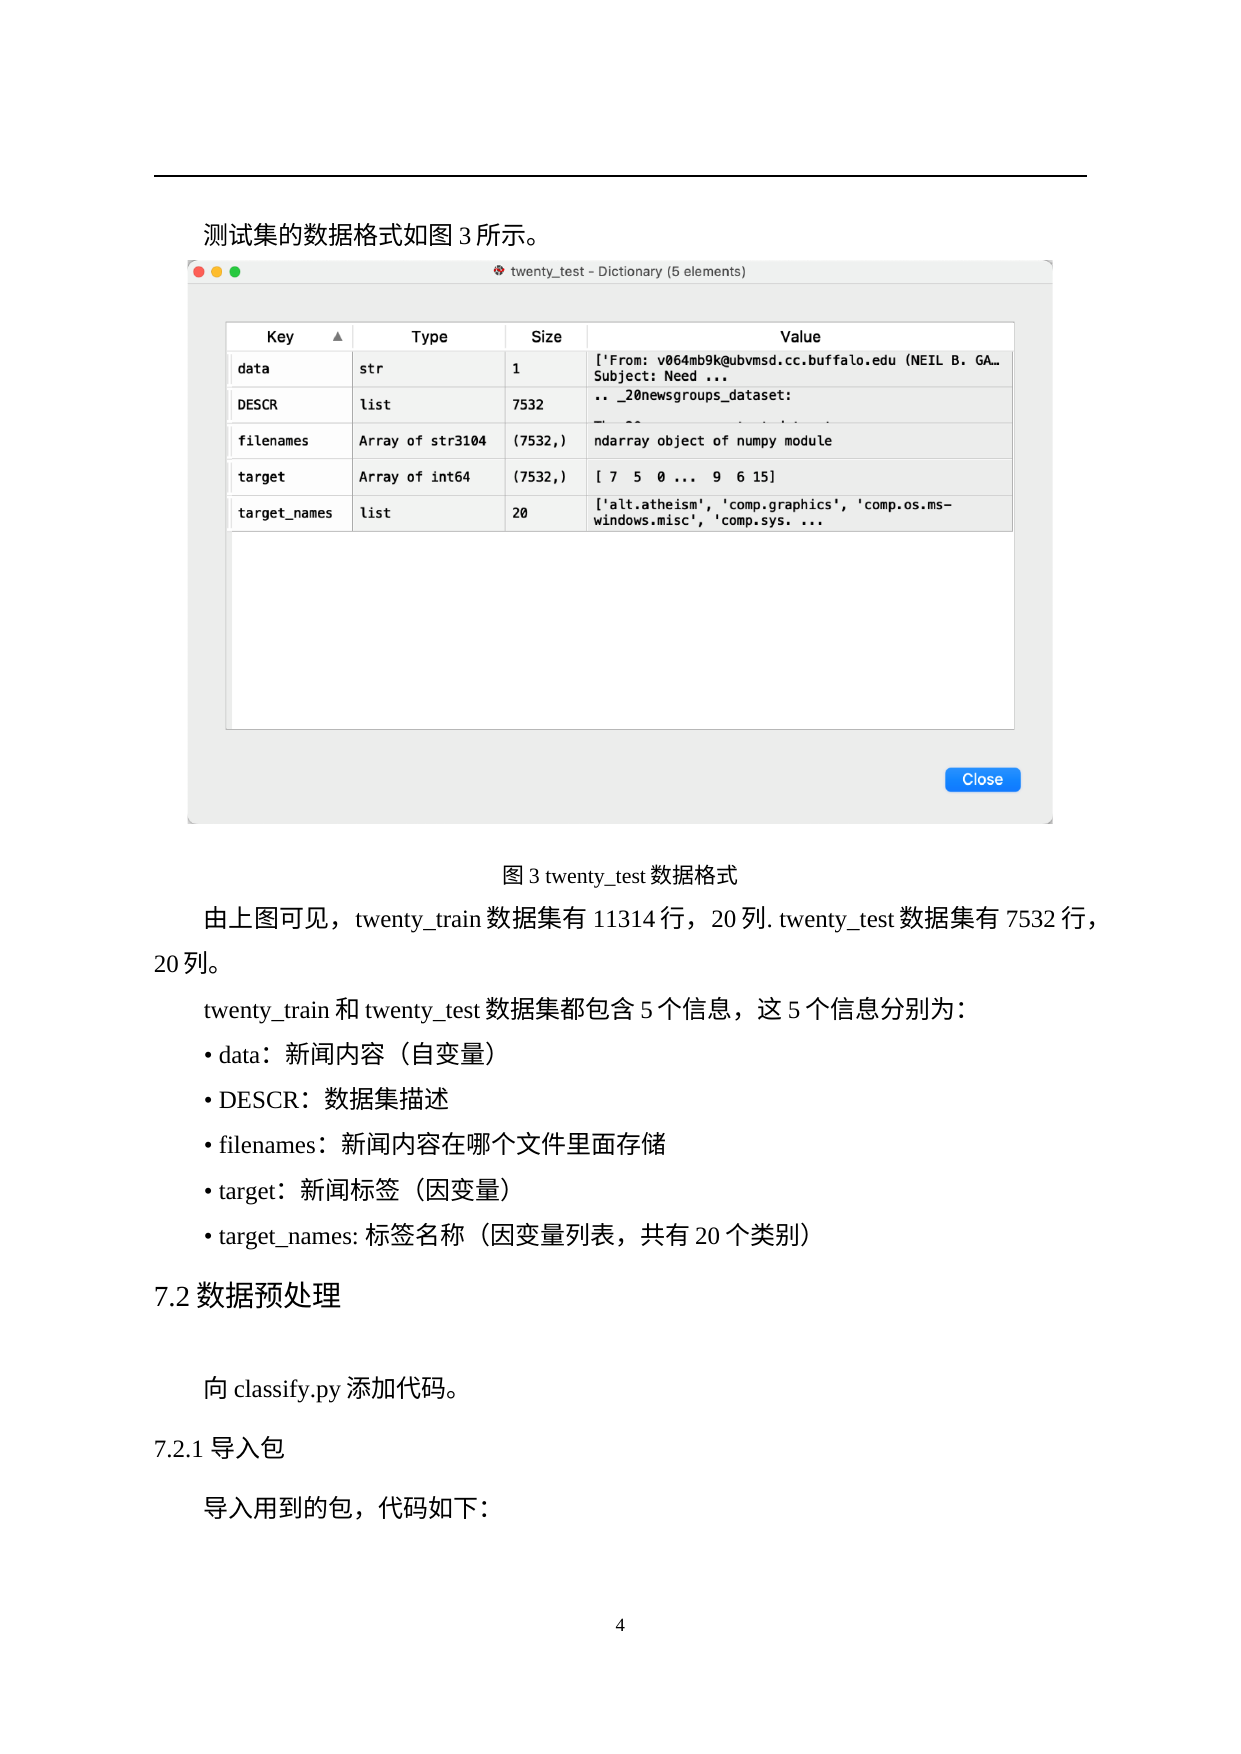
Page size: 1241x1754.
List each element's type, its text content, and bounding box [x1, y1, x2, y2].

text 测试集的数据格式如图3所示。 [153, 215, 1087, 251]
text 图3 twenty_test数据格式 [153, 858, 1087, 891]
text 导入用到的包，代码如下： [153, 1488, 1087, 1524]
picture [187, 260, 1053, 824]
text • data：新闻内容（自变量） [153, 1034, 1087, 1071]
text • filenames：新闻内容在哪个文件里面存储 [153, 1125, 1087, 1161]
text 7.2.1 导入包 [153, 1414, 1087, 1479]
text twenty_train和twenty_test数据集都包含5个信息，这5个信息分别为： [153, 989, 1087, 1025]
text • DESCR：数据集描述 [153, 1080, 1087, 1116]
text 由上图可见，twenty_train数据集有11314行，20列. twenty_test数据集有7532行，20列。 [153, 898, 1087, 980]
text 向classify.py添加代码。 [153, 1369, 1087, 1405]
text • target_names: 标签名称（因变量列表，共有20个类别） [153, 1216, 1087, 1252]
text 7.2数据预处理 [153, 1261, 1087, 1326]
text • target：新闻标签（因变量） [153, 1170, 1087, 1207]
